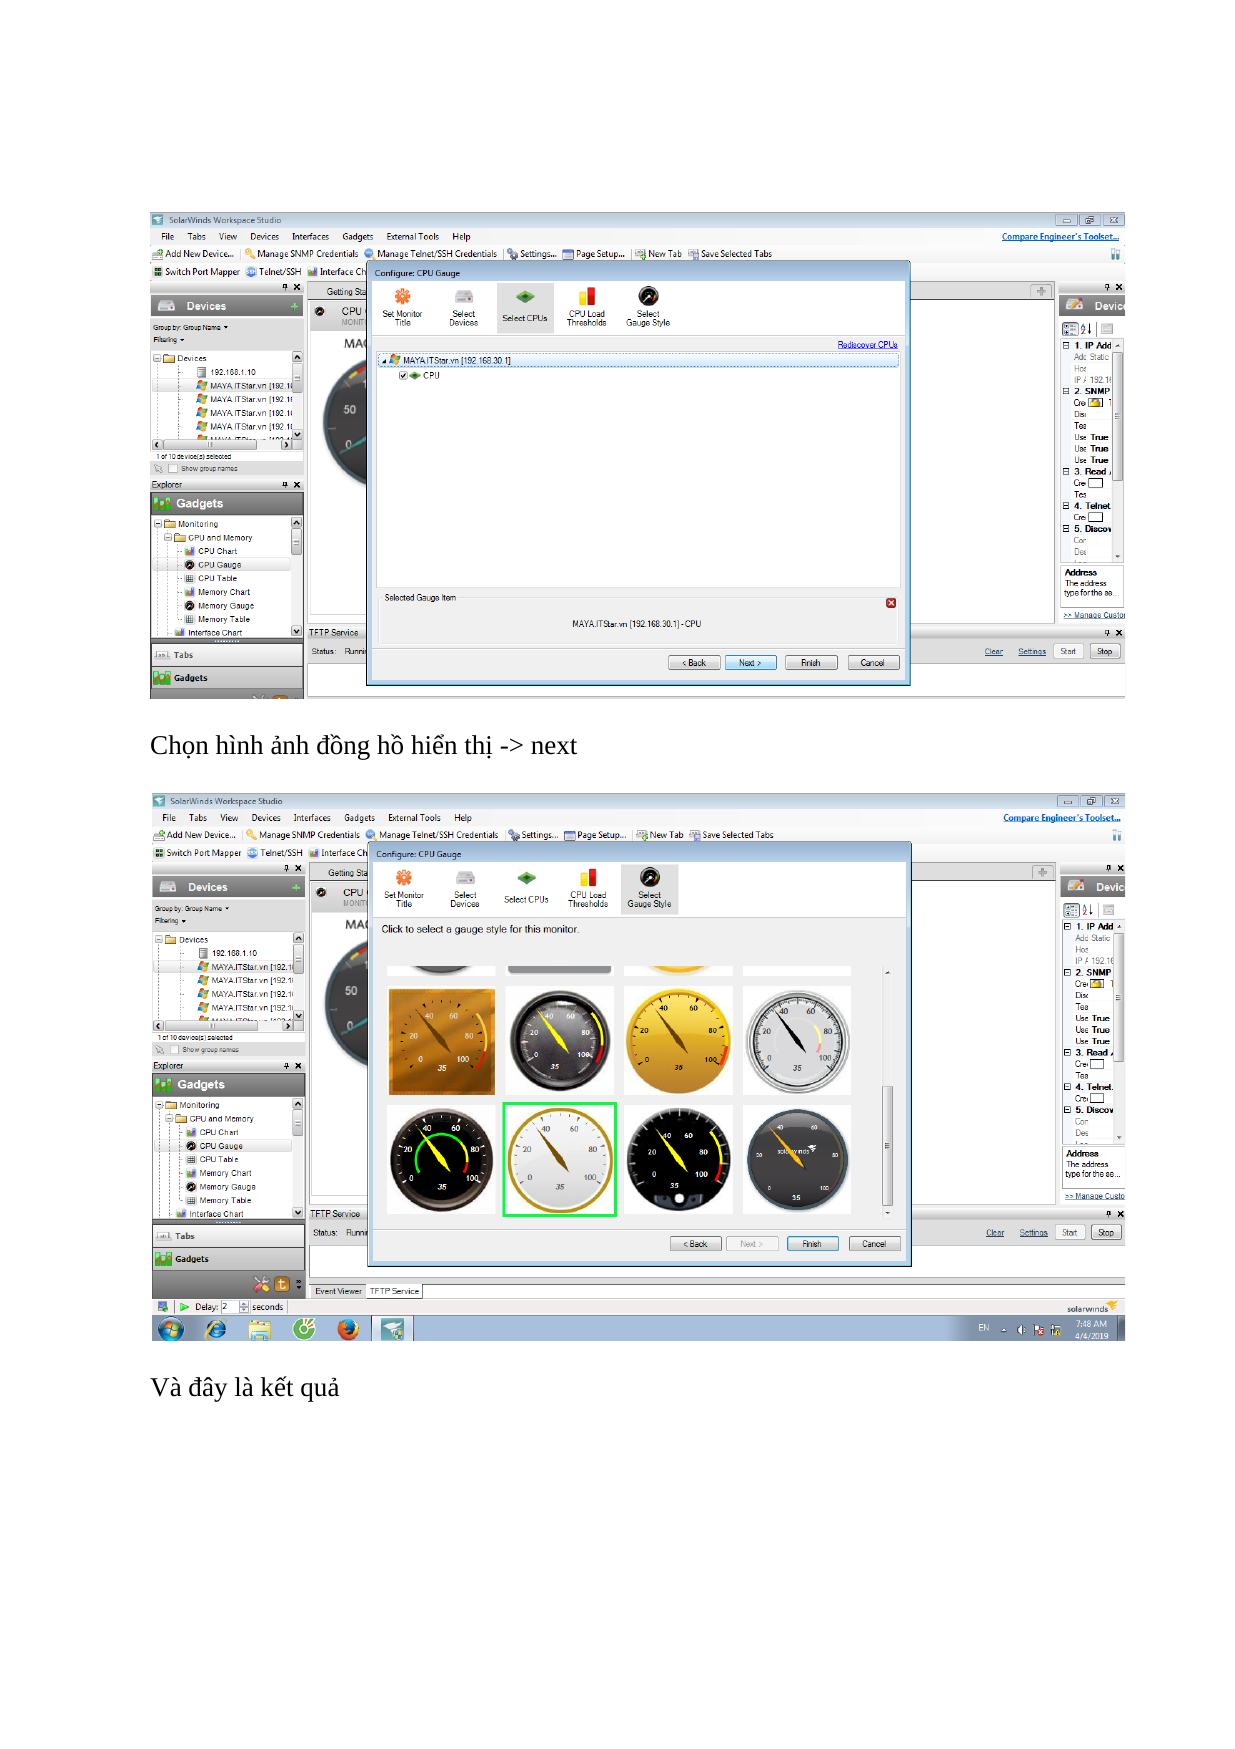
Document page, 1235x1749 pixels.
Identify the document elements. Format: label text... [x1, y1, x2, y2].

picture [150, 150, 1125, 699]
picture [150, 792, 1125, 1341]
text Chọn hình ảnh đồng hồ hiển thị -> next [150, 729, 1084, 760]
text Và đây là kết quả [150, 1371, 1084, 1402]
